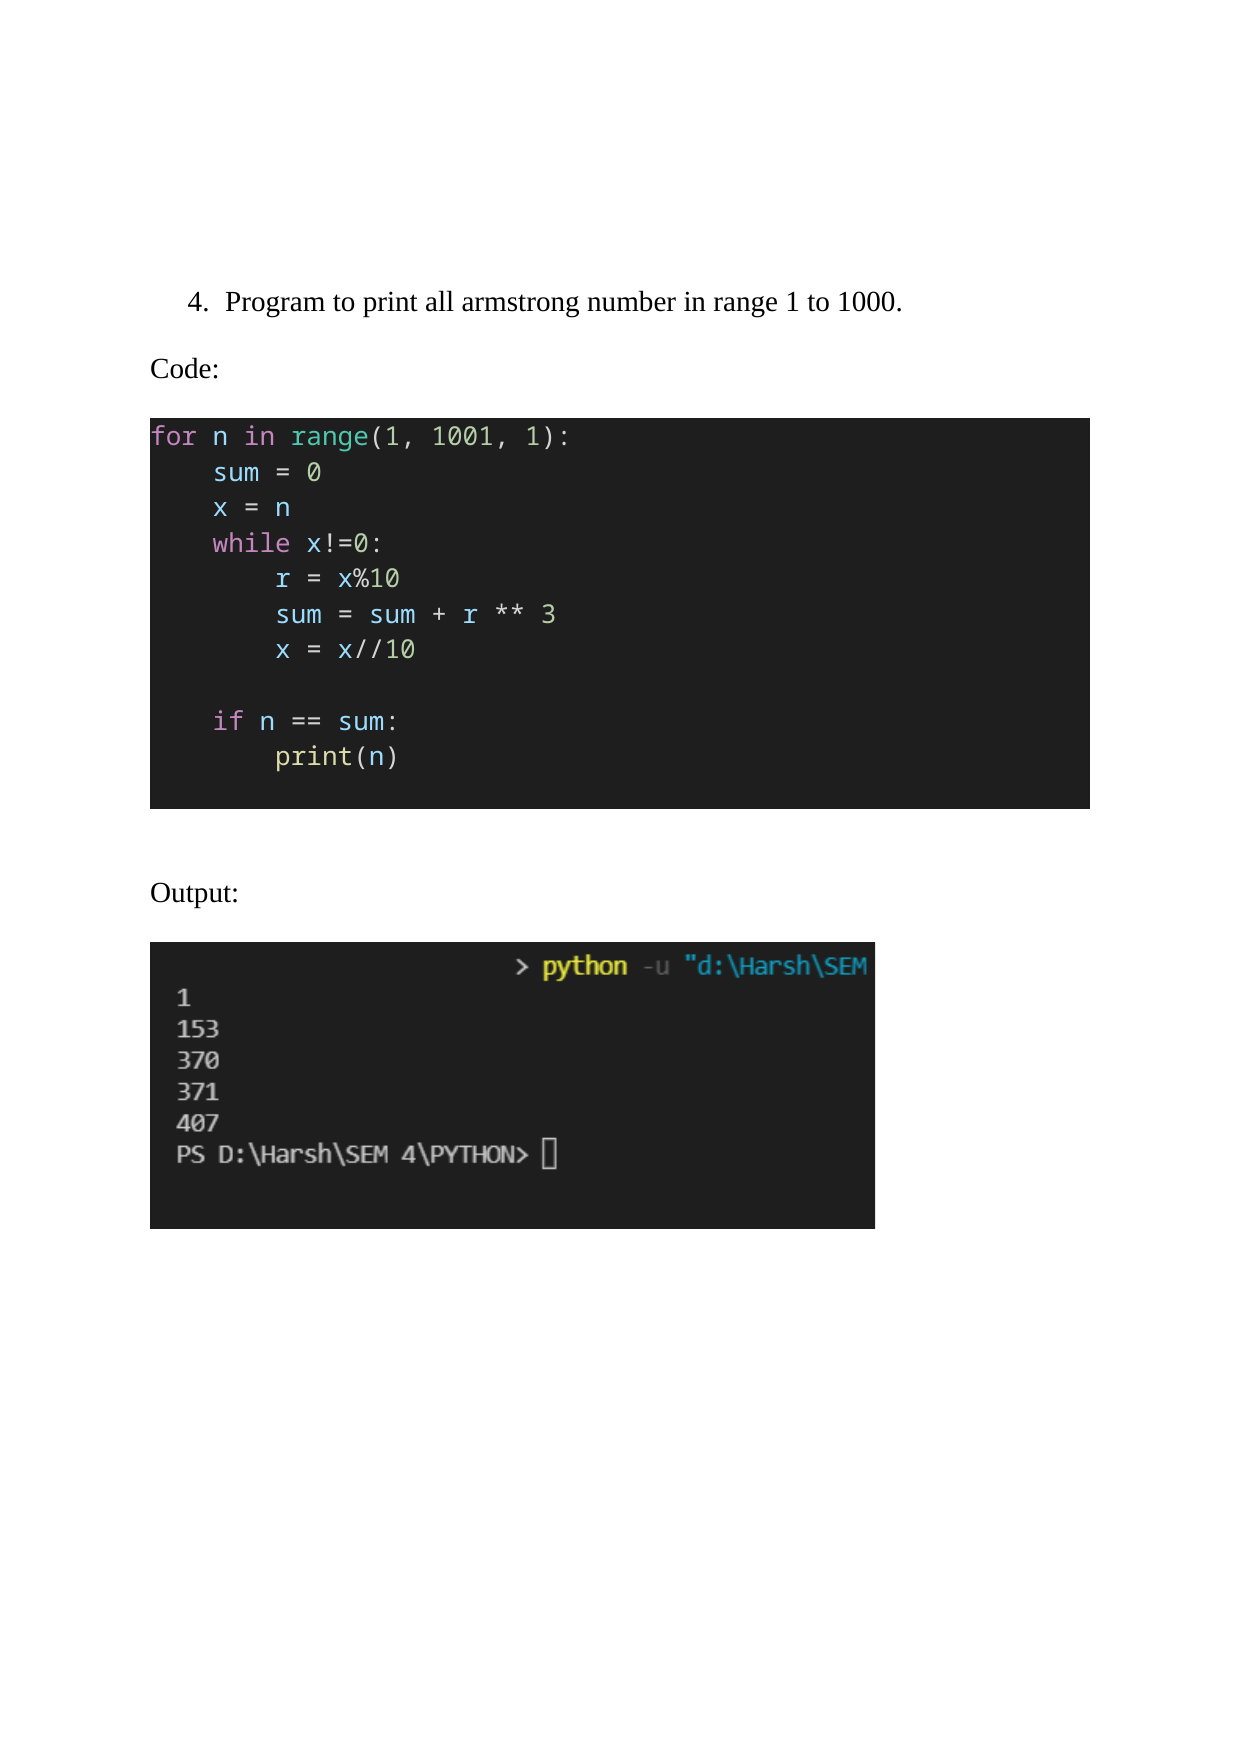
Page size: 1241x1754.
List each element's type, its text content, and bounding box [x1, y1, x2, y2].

text sum = sum + r ** 3 [150, 596, 1090, 631]
text r = x%10 [150, 560, 1090, 596]
text print(n) [150, 738, 1090, 773]
text while x!=0: [150, 524, 1090, 560]
text sum = 0 [150, 453, 1090, 489]
text if n == sum: [150, 702, 1090, 738]
text Output: [150, 876, 1090, 909]
text for n in range(1, 1001, 1): [150, 418, 1090, 453]
list Program to print all armstrong number in range 1 to 1000. [187, 284, 1090, 317]
text x = x//10 [150, 631, 1090, 667]
text x = n [150, 489, 1090, 524]
picture [150, 942, 876, 1229]
text Code: [150, 351, 1090, 384]
